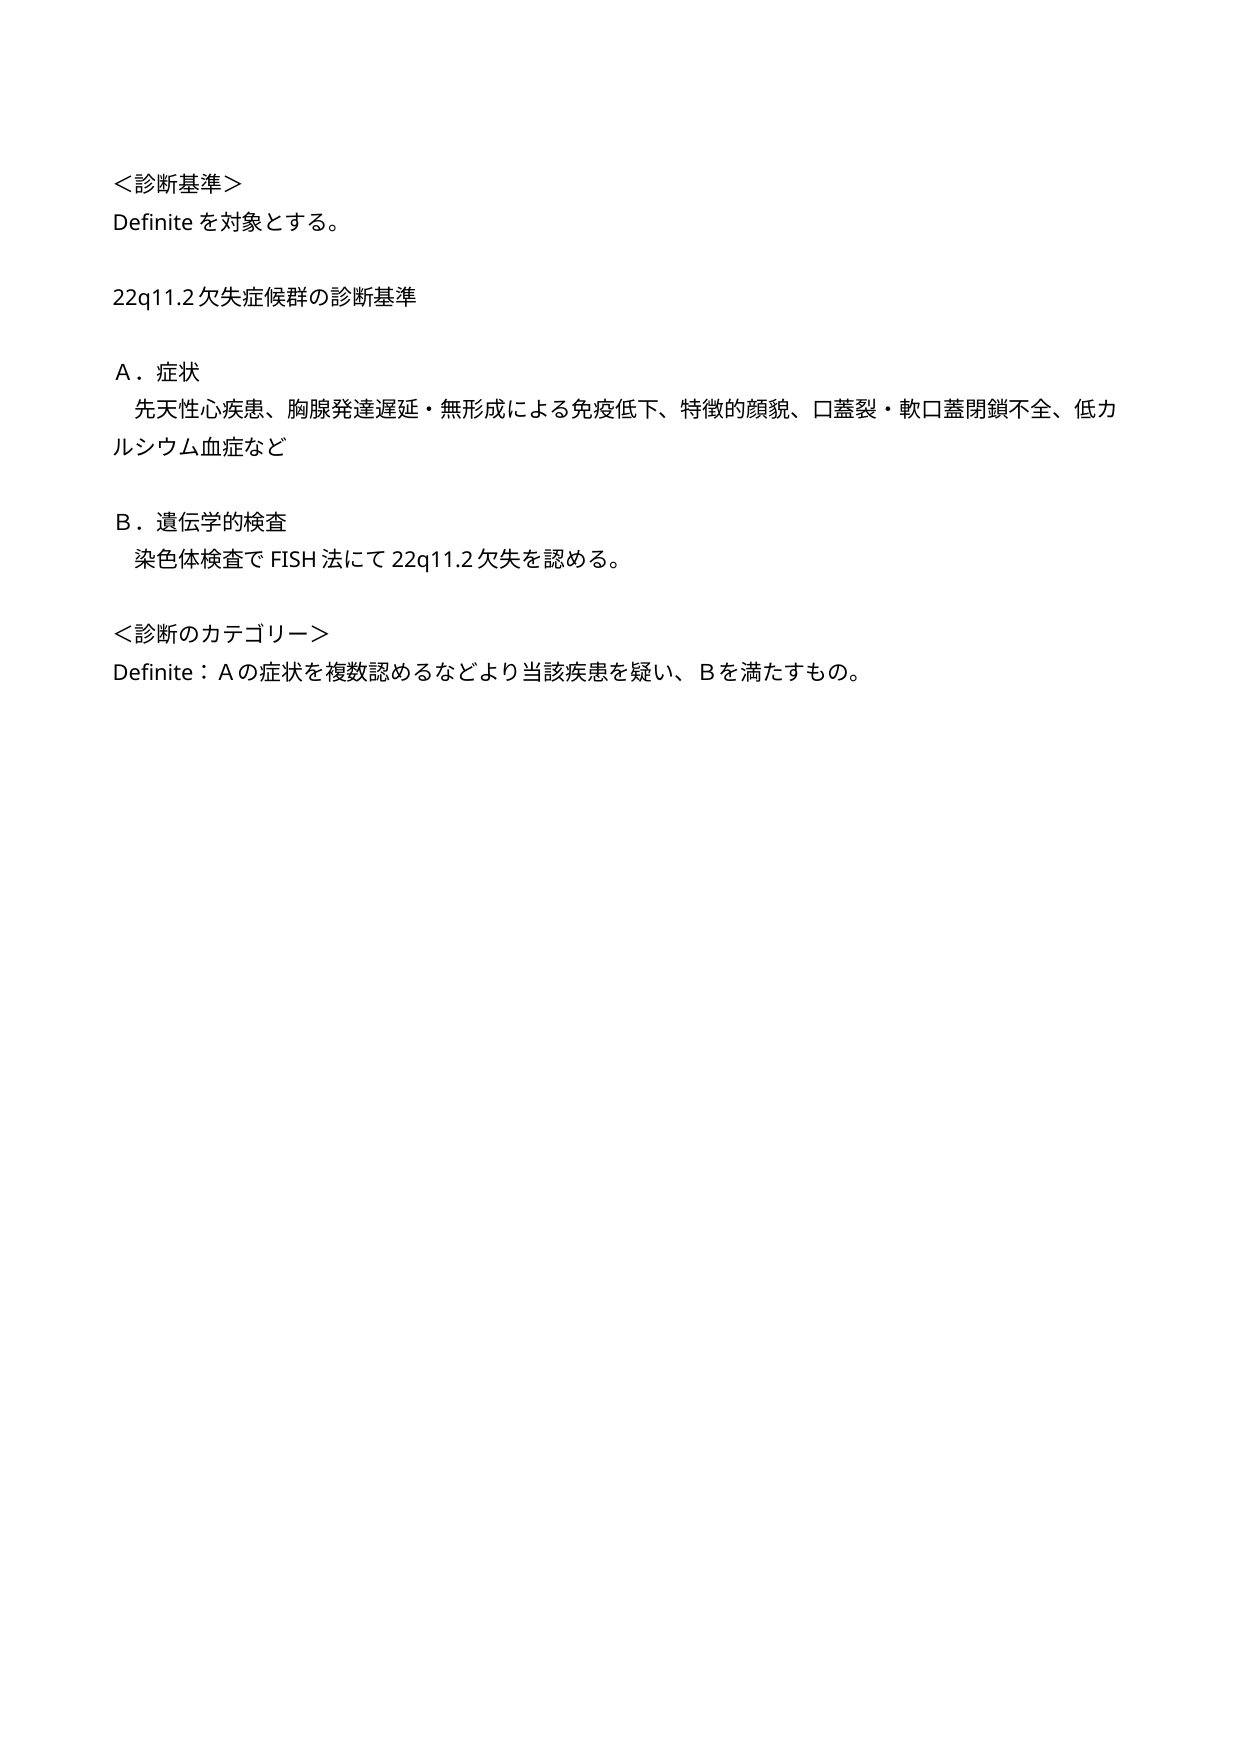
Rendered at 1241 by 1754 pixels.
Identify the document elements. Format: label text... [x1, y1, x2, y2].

text Ｂ．遺伝学的検査 [112, 502, 1128, 539]
text ＜診断のカテゴリー＞ [112, 614, 1128, 652]
text ＜診断基準＞ [112, 164, 1128, 202]
text 染色体検査でFISH法にて22q11.2欠失を認める。 [112, 539, 1128, 577]
text Ａ．症状 [112, 352, 1128, 389]
text Definiteを対象とする。 [112, 202, 1128, 239]
text 先天性心疾患、胸腺発達遅延・無形成による免疫低下、特徴的顔貌、口蓋裂・軟口蓋閉鎖不全、低カルシウム血症など [112, 389, 1128, 464]
text Definite：Ａの症状を複数認めるなどより当該疾患を疑い、Ｂを満たすもの。 [112, 652, 1128, 689]
text 22q11.2欠失症候群の診断基準 [112, 277, 1128, 314]
